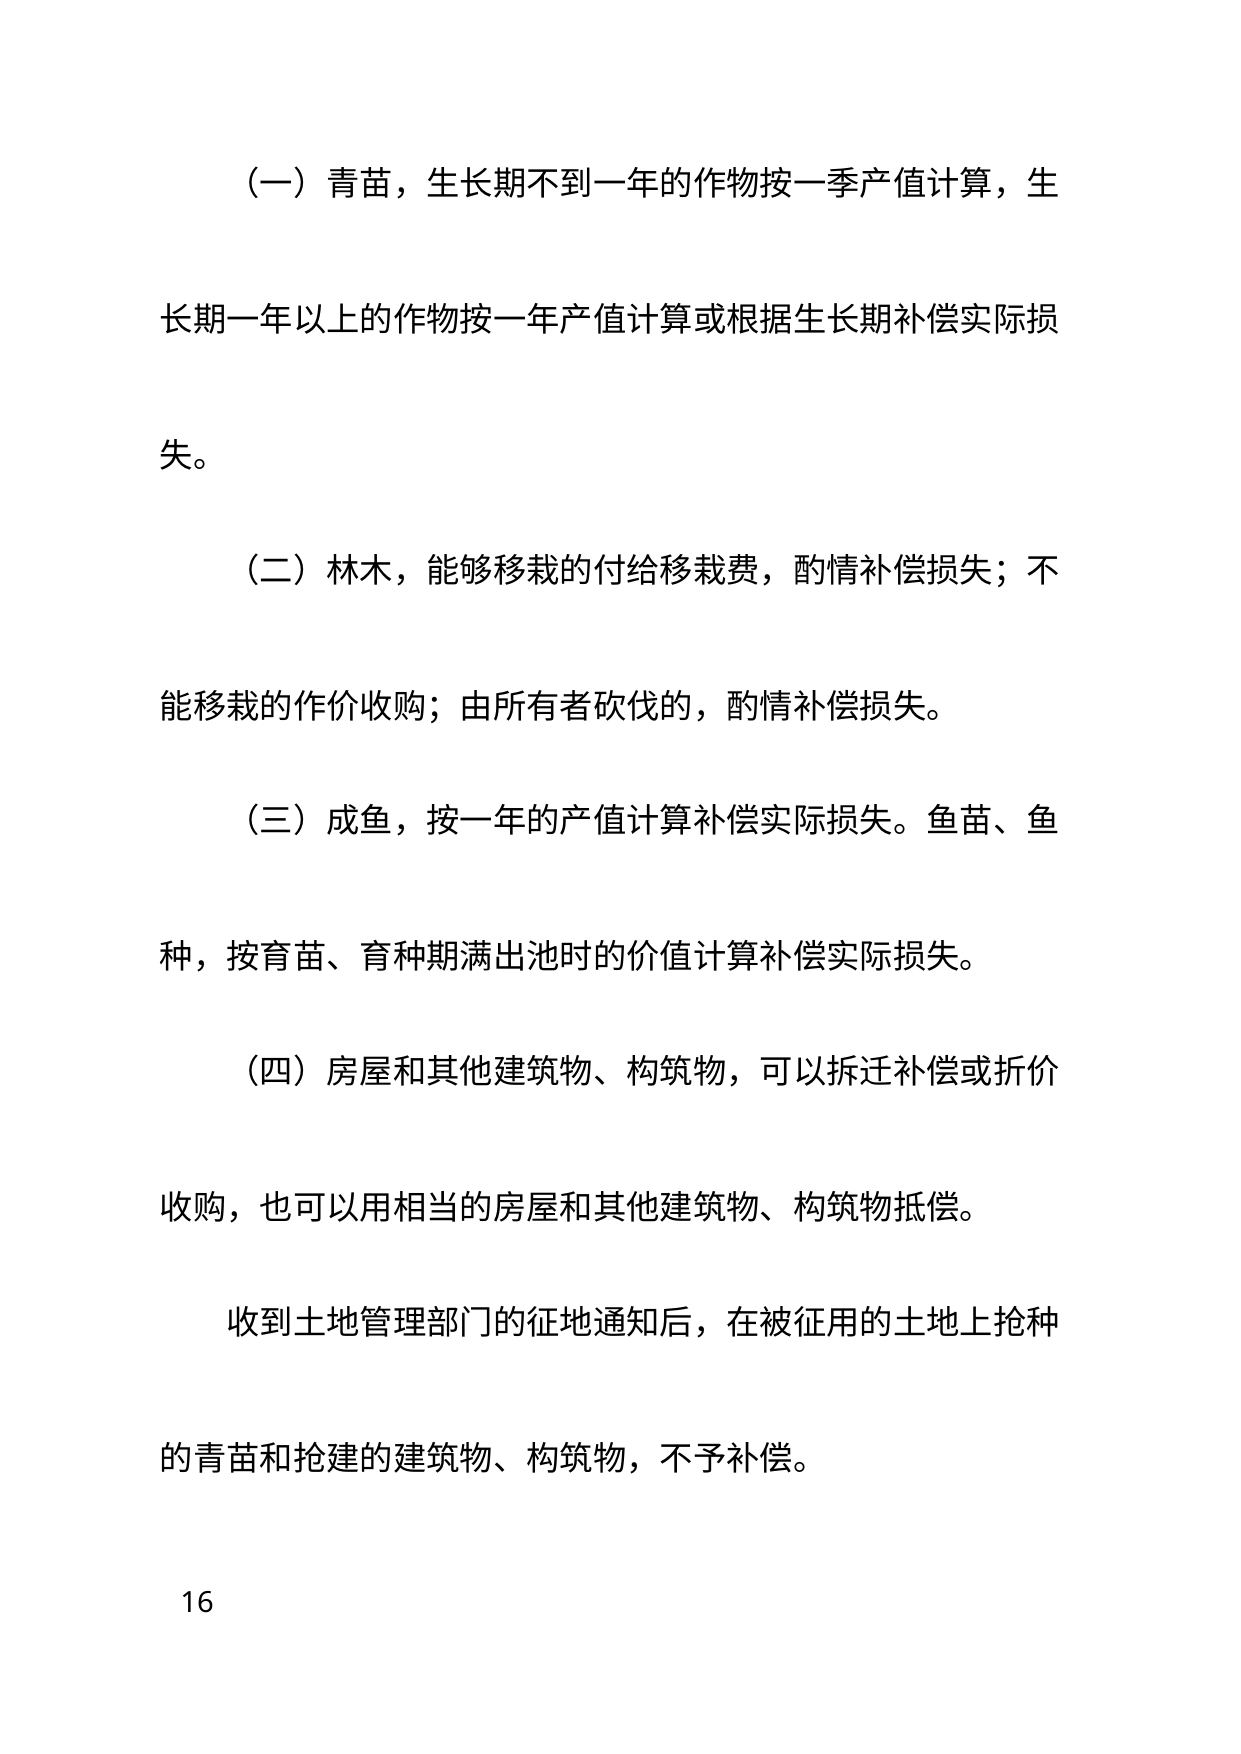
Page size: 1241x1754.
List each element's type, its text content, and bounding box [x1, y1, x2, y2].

text （三）成鱼，按一年的产值计算补偿实际损失。鱼苗、鱼种，按育苗、育种期满出池时的价值计算补偿实际损失。 [159, 773, 1087, 1000]
text 收到土地管理部门的征地通知后，在被征用的土地上抢种的青苗和抢建的建筑物、构筑物，不予补偿。 [159, 1274, 1087, 1501]
text （二）林木，能够移栽的付给移栽费，酌情补偿损失；不能移栽的作价收购；由所有者砍伐的，酌情补偿损失。 [159, 522, 1087, 749]
text （四）房屋和其他建筑物、构筑物，可以拆迁补偿或折价收购，也可以用相当的房屋和其他建筑物、构筑物抵偿。 [159, 1024, 1087, 1250]
text （一）青苗，生长期不到一年的作物按一季产值计算，生长期一年以上的作物按一年产值计算或根据生长期补偿实际损失。 [159, 136, 1087, 498]
